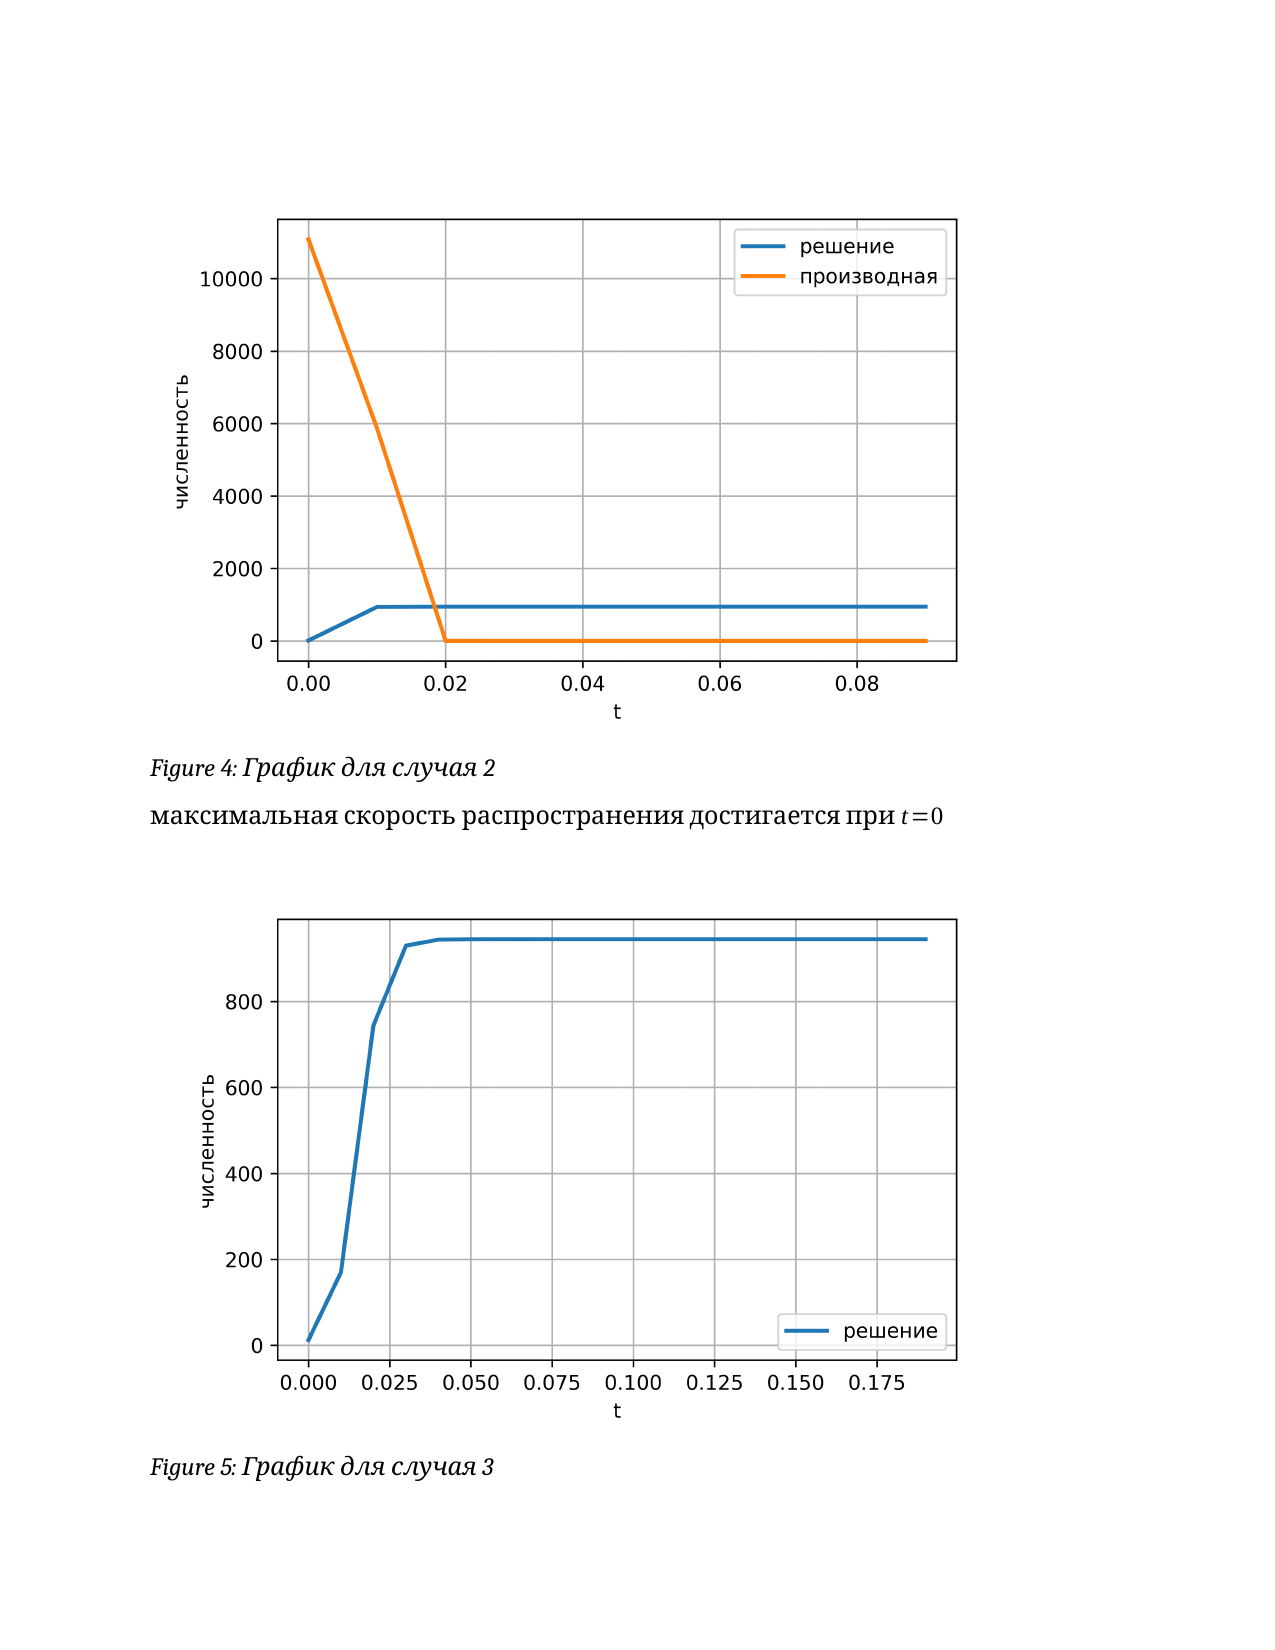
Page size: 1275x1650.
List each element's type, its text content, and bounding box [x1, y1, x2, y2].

text максимальная скорость распространения достигается при [150, 802, 1125, 830]
picture [168, 849, 1044, 1433]
picture [168, 150, 1044, 734]
text Figure 5: График для случая 3 [150, 1453, 1125, 1482]
text Figure 4: График для случая 2 [150, 754, 1125, 783]
